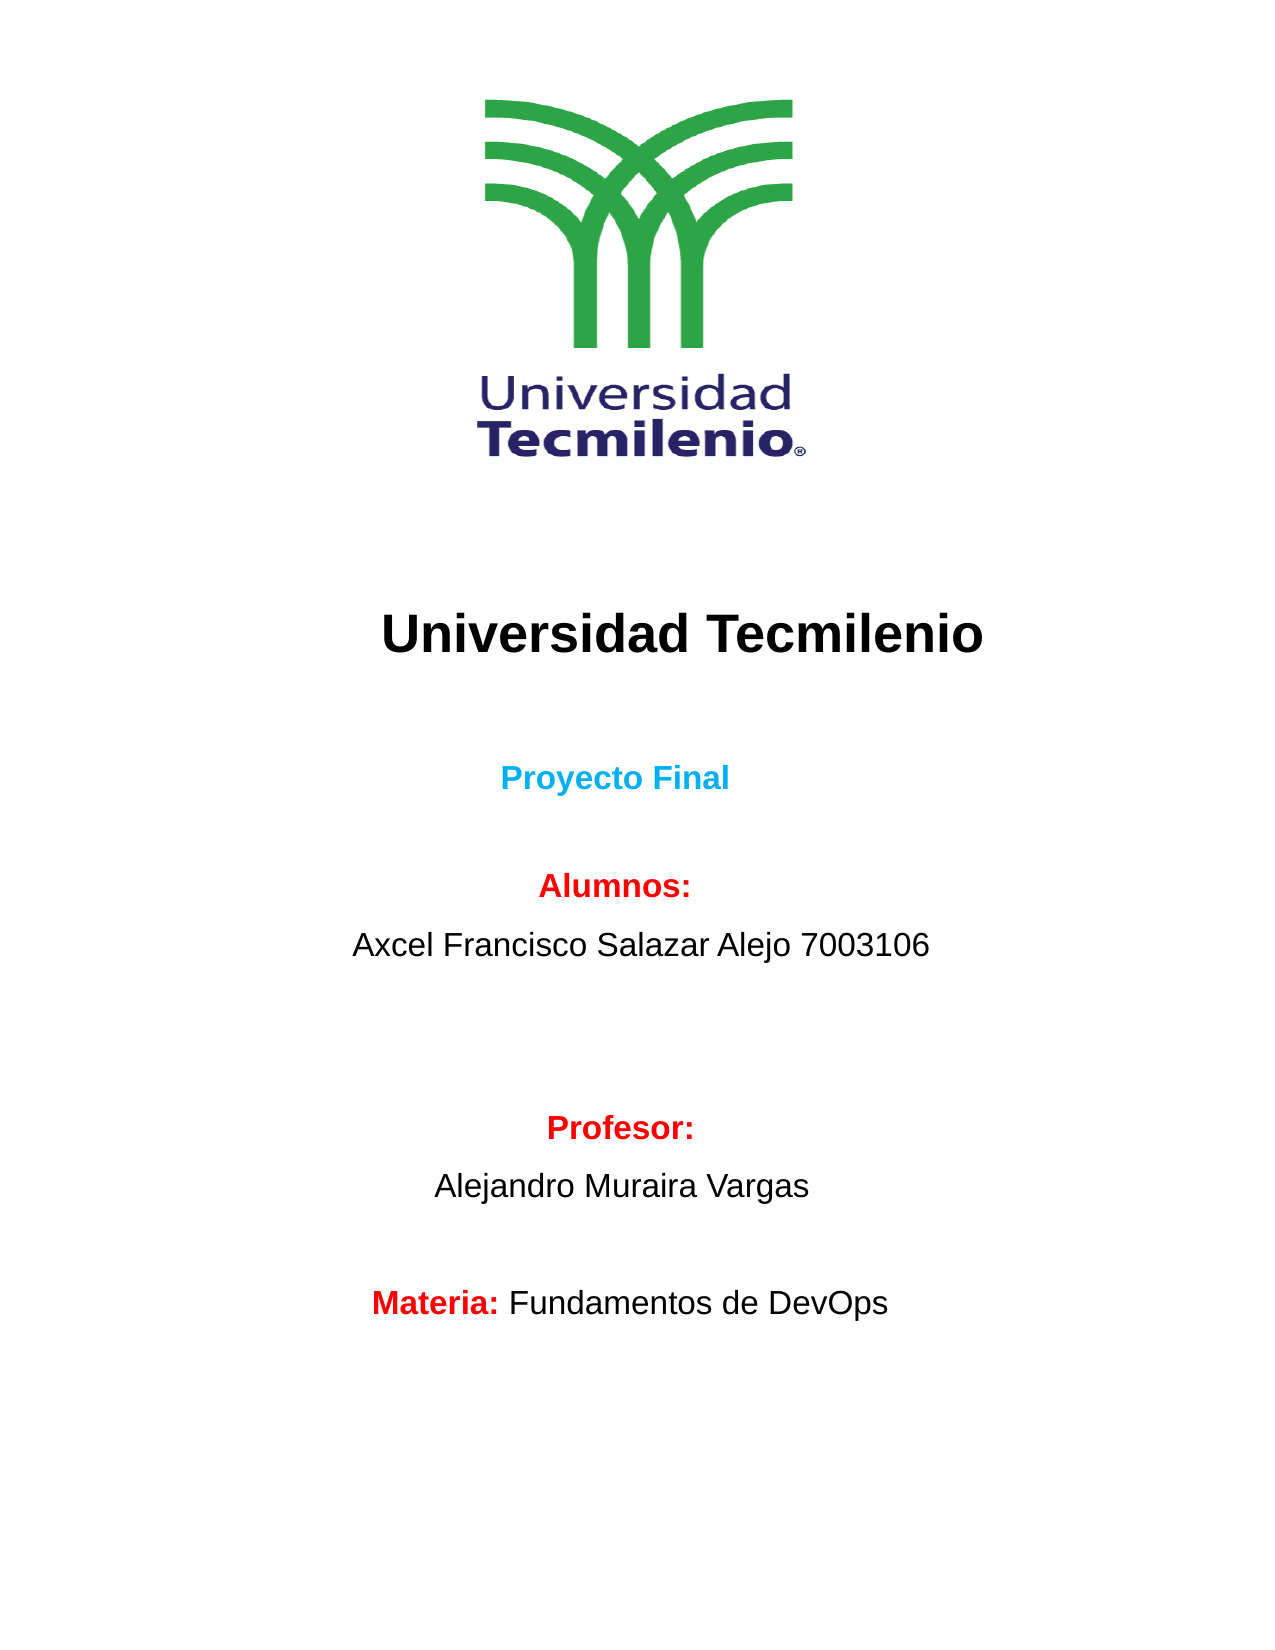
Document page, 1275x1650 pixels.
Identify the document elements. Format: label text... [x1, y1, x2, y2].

text Alumnos: [177, 867, 1098, 905]
text Proyecto Final [177, 758, 1098, 796]
text Materia: Fundamentos de DevOps [177, 1283, 1098, 1321]
text Profesor: [177, 1108, 1098, 1147]
text Alejandro Muraira Vargas [177, 1167, 1098, 1205]
list Axcel Francisco Salazar Alejo 7003106 [252, 925, 1098, 963]
picture [417, 83, 858, 472]
text Universidad Tecmilenio [177, 601, 1098, 739]
